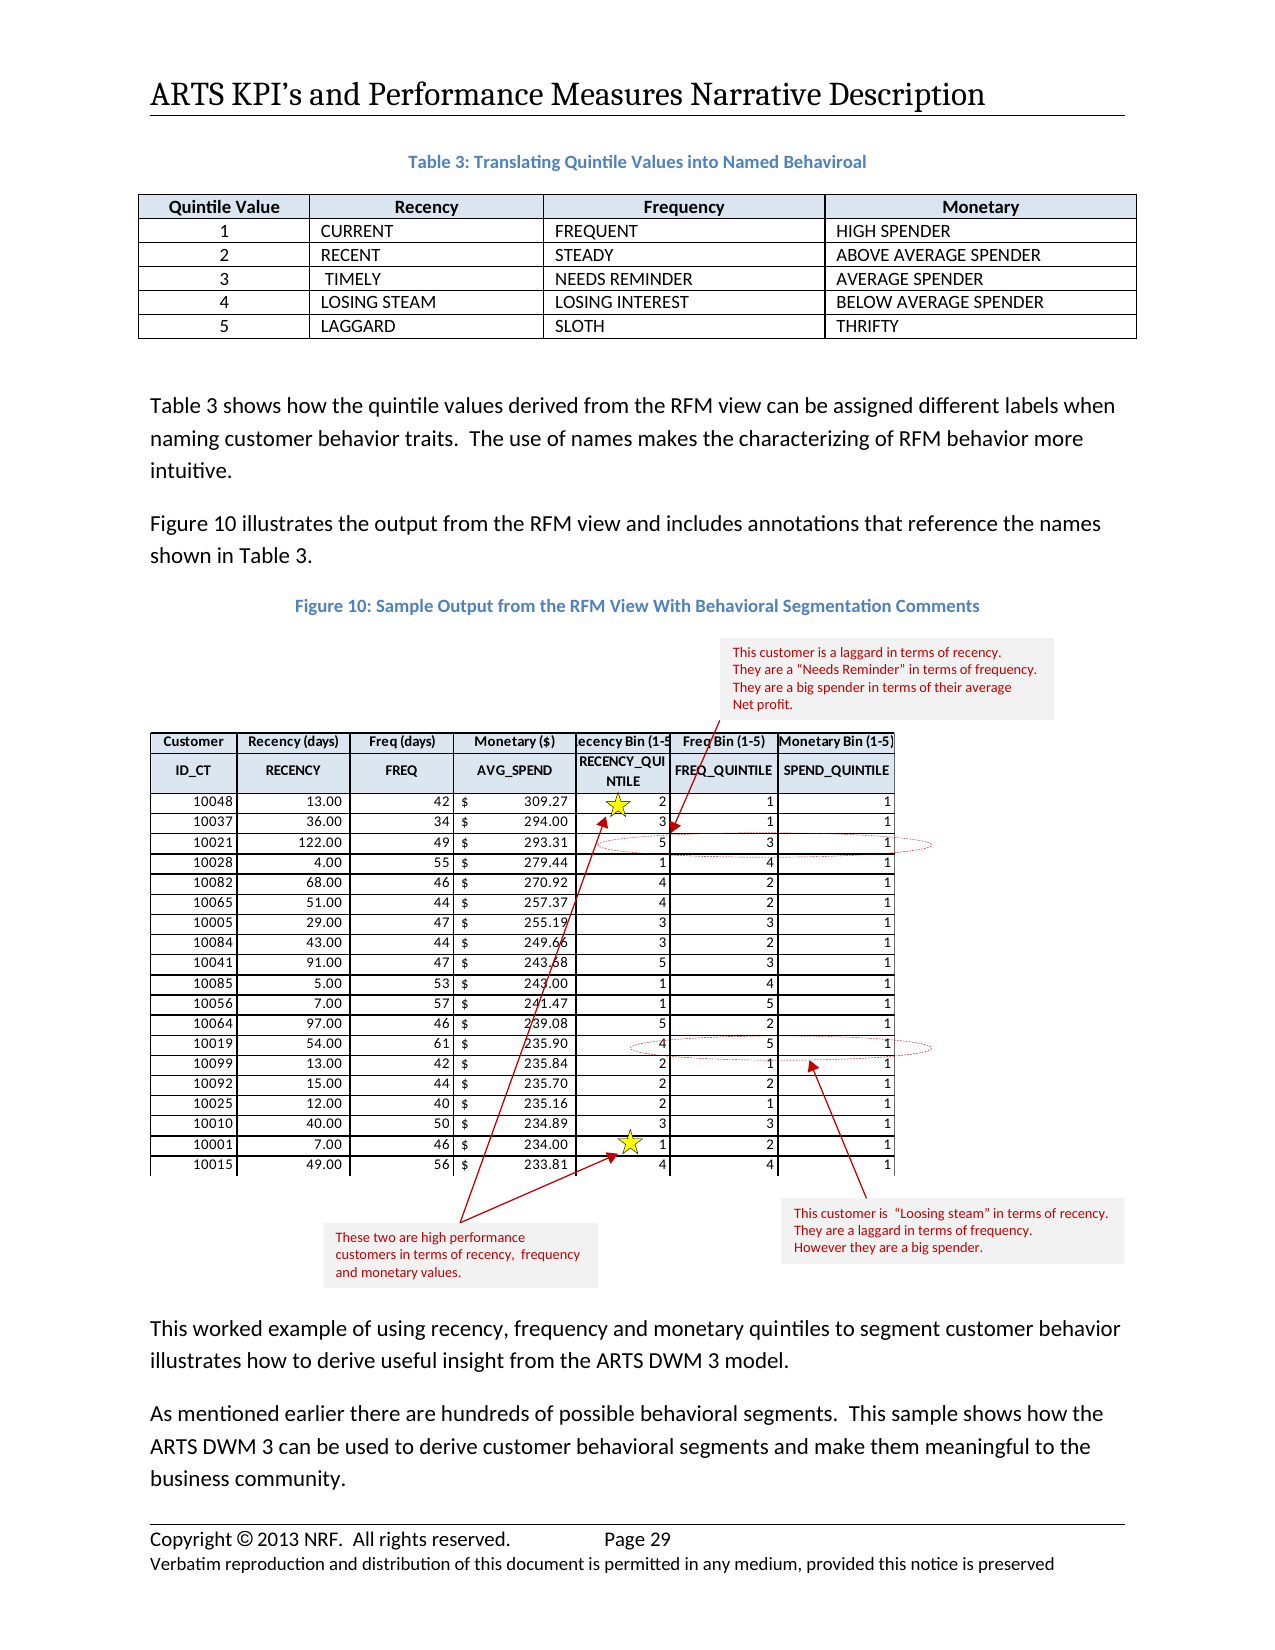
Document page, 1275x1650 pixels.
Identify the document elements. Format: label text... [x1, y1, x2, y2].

table_cell LOSING STEAM [310, 291, 543, 313]
table_cell 2 [139, 243, 309, 266]
text As mentioned earlier there are hundreds of possible behavioral segments. This sample shows how the ARTS DWM 3 can be used to derive customer behavioral segments and make them meaningful to the business community. [150, 1399, 1125, 1492]
table_cell 3 [139, 267, 309, 289]
table_cell CURRENT [310, 219, 543, 242]
text This worked example of using recency, frequency and monetary quintiles to segment customer behavior illustrates how to derive useful insight from the ARTS DWM 3 model. [150, 1314, 1125, 1374]
table_cell NEEDS REMINDER [544, 267, 824, 289]
table_cell LAGGARD [310, 315, 543, 337]
table_cell 1 [139, 219, 309, 242]
table_cell AVERAGE SPENDER [826, 267, 1136, 289]
table_header Quintile Value [139, 195, 309, 218]
table_cell RECENT [310, 243, 543, 266]
table_cell BELOW AVERAGE SPENDER [826, 291, 1136, 313]
table_cell 5 [139, 315, 309, 337]
table_header Monetary [826, 195, 1136, 218]
table_cell HIGH SPENDER [826, 219, 1136, 242]
table_cell LOSING INTEREST [544, 291, 824, 313]
text Figure 10 illustrates the output from the RFM view and includes annotations that reference the names shown in Table 3. [150, 509, 1125, 569]
table_cell THRIFTY [826, 315, 1136, 337]
table_cell 4 [139, 291, 309, 313]
table_cell SLOTH [544, 315, 824, 337]
table_cell TIMELY [310, 267, 543, 289]
table_cell STEADY [544, 243, 824, 266]
table_cell FREQUENT [544, 219, 824, 242]
text Table 3 shows how the quintile values derived from the RFM view can be assigned different labels when naming customer behavior traits. The use of names makes the characterizing of RFM behavior more intuitive. [150, 392, 1125, 484]
table_header Recency [310, 195, 543, 218]
table_cell ABOVE AVERAGE SPENDER [826, 243, 1136, 266]
table_header Frequency [544, 195, 824, 218]
